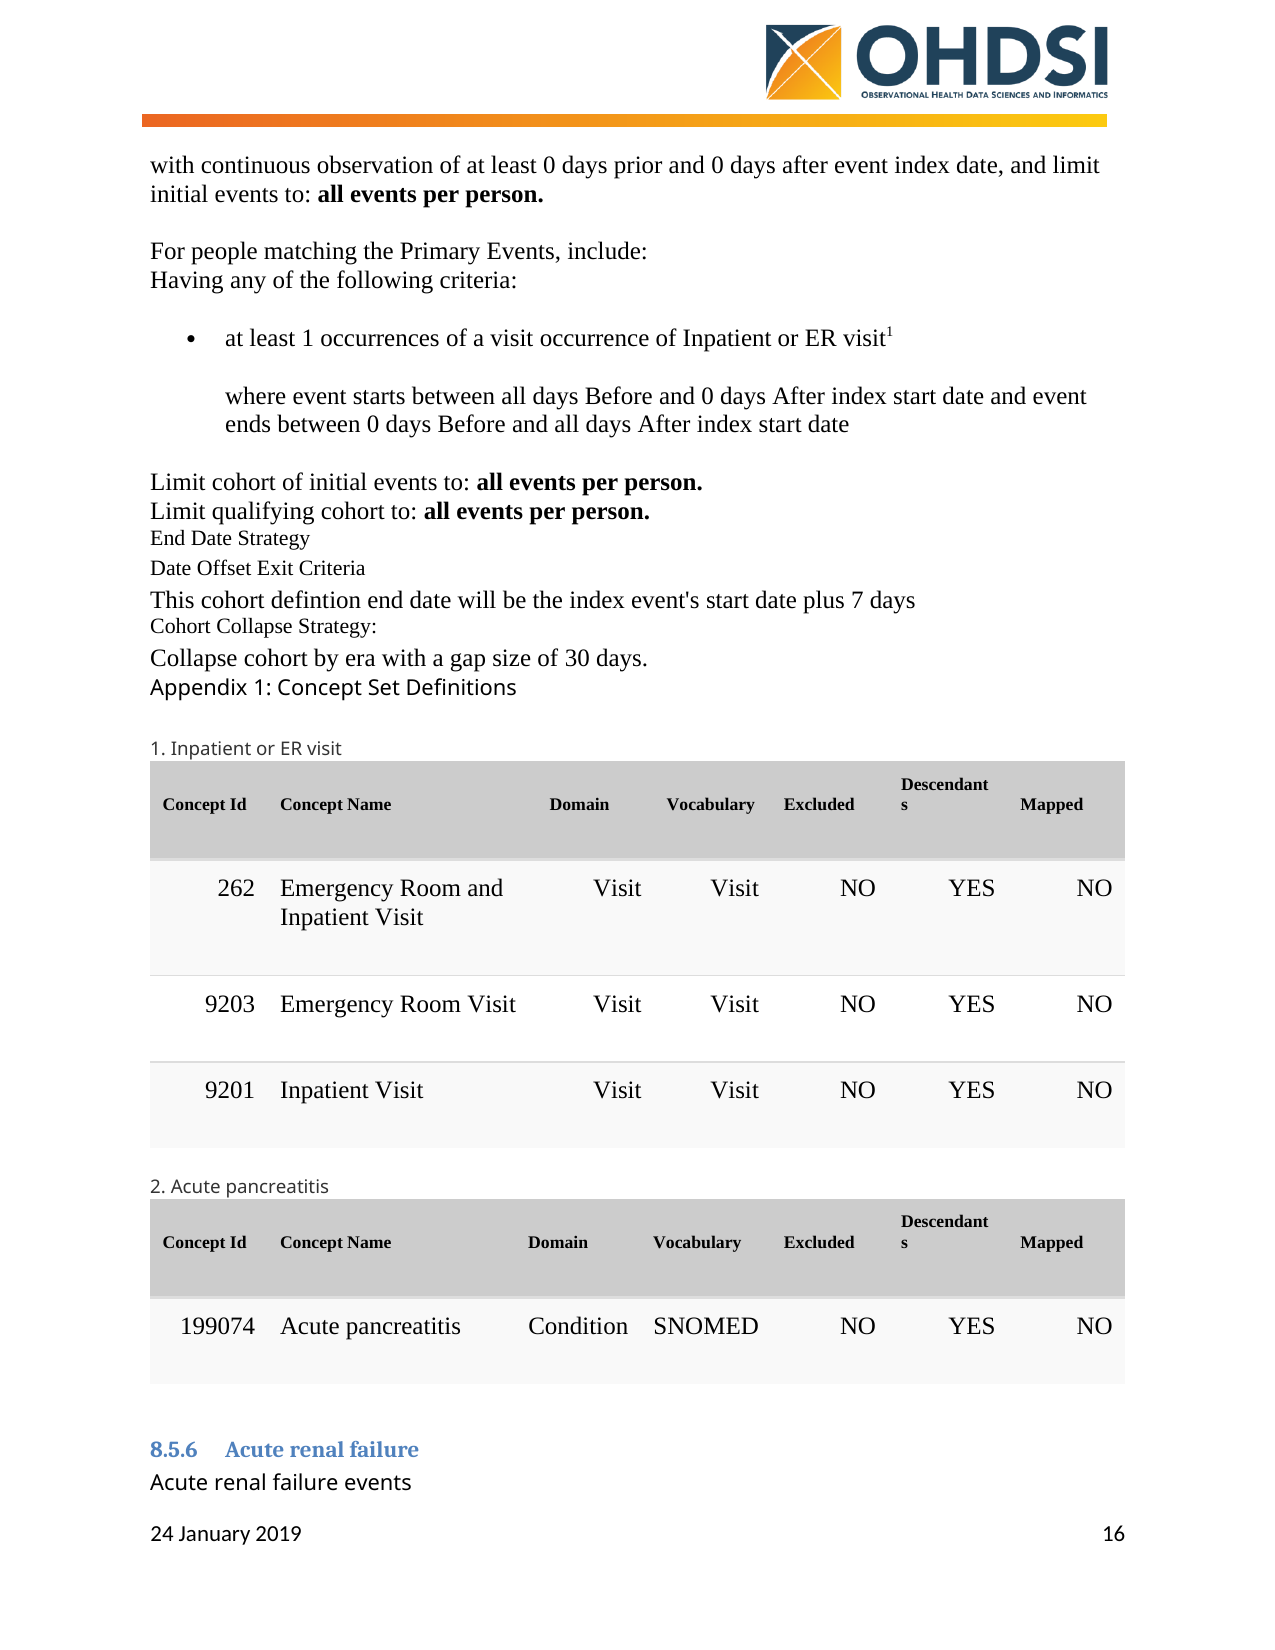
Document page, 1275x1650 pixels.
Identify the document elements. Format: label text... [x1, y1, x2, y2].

text This cohort defintion end date will be the index event's start date plus 7 days [150, 585, 1125, 613]
text End Date Strategy [150, 525, 1125, 550]
text Limit cohort of initial events to: all events per person. [150, 467, 1125, 496]
table_cell Visit [537, 976, 654, 1061]
table_cell NO [771, 1299, 888, 1384]
table_cell Condition [515, 1299, 640, 1384]
table_header Vocabulary [654, 761, 771, 858]
table_header Concept Id [150, 761, 267, 858]
text 1. Inpatient or ER visit [150, 735, 1125, 761]
table_cell 9203 [150, 976, 267, 1061]
table_cell Acute pancreatitis [267, 1299, 515, 1384]
table_cell 262 [150, 861, 267, 975]
table_cell Visit [654, 976, 771, 1061]
table_header Excluded [771, 1199, 888, 1296]
table_header Vocabulary [640, 1199, 771, 1296]
table_header Domain [537, 761, 654, 858]
table_header Mapped [1008, 1199, 1125, 1296]
text 2. Acute pancreatitis [150, 1173, 1125, 1199]
table_header Descendants [888, 1199, 1008, 1296]
text Having any of the following criteria: [150, 265, 1125, 294]
table_header Domain [515, 1199, 640, 1296]
text Appendix 1: Concept Set Definitions [150, 672, 1125, 702]
subtitle Acute renal failure [150, 1437, 1125, 1463]
text with continuous observation of at least 0 days prior and 0 days after event index date, and limit initial events to: all events per person. [150, 150, 1125, 207]
table_cell Emergency Room Visit [267, 976, 537, 1061]
table_cell YES [888, 861, 1008, 975]
table_cell 9201 [150, 1063, 267, 1148]
table_header Concept Id [150, 1199, 267, 1296]
table_cell Visit [537, 861, 654, 975]
table_cell 199074 [150, 1299, 267, 1384]
table_cell Visit [654, 1063, 771, 1148]
table_cell NO [1008, 861, 1125, 975]
table_cell Inpatient Visit [267, 1063, 537, 1148]
table_cell Visit [654, 861, 771, 975]
table_header Descendants [888, 761, 1008, 858]
table_cell Emergency Room and Inpatient Visit [267, 861, 537, 975]
list at least 1 occurrences of a visit occurrence of Inpatient or ER visit1 [187, 323, 1125, 352]
table_cell YES [888, 976, 1008, 1061]
text Cohort Collapse Strategy: [150, 613, 1125, 639]
table_cell YES [888, 1299, 1008, 1384]
text where event starts between all days Before and 0 days After index start date and event ends between 0 days Before and all days After index start date [225, 381, 1125, 438]
table_cell NO [1008, 976, 1125, 1061]
text Limit qualifying cohort to: all events per person. [150, 496, 1125, 525]
table_cell NO [771, 1063, 888, 1148]
text Date Offset Exit Criteria [150, 555, 1125, 580]
text For people matching the Primary Events, include: [150, 236, 1125, 265]
table_header Concept Name [267, 761, 537, 858]
table_header Mapped [1008, 761, 1125, 858]
table_cell Visit [537, 1063, 654, 1148]
table_cell SNOMED [640, 1299, 771, 1384]
table_header Concept Name [267, 1199, 515, 1296]
table_cell YES [888, 1063, 1008, 1148]
text Acute renal failure events [150, 1467, 1125, 1497]
table_header Excluded [771, 761, 888, 858]
picture [748, 11, 1125, 114]
table_cell NO [1008, 1299, 1125, 1384]
text Collapse cohort by era with a gap size of 30 days. [150, 643, 1125, 672]
table_cell NO [771, 976, 888, 1061]
table_cell NO [771, 861, 888, 975]
table_cell NO [1008, 1063, 1125, 1148]
